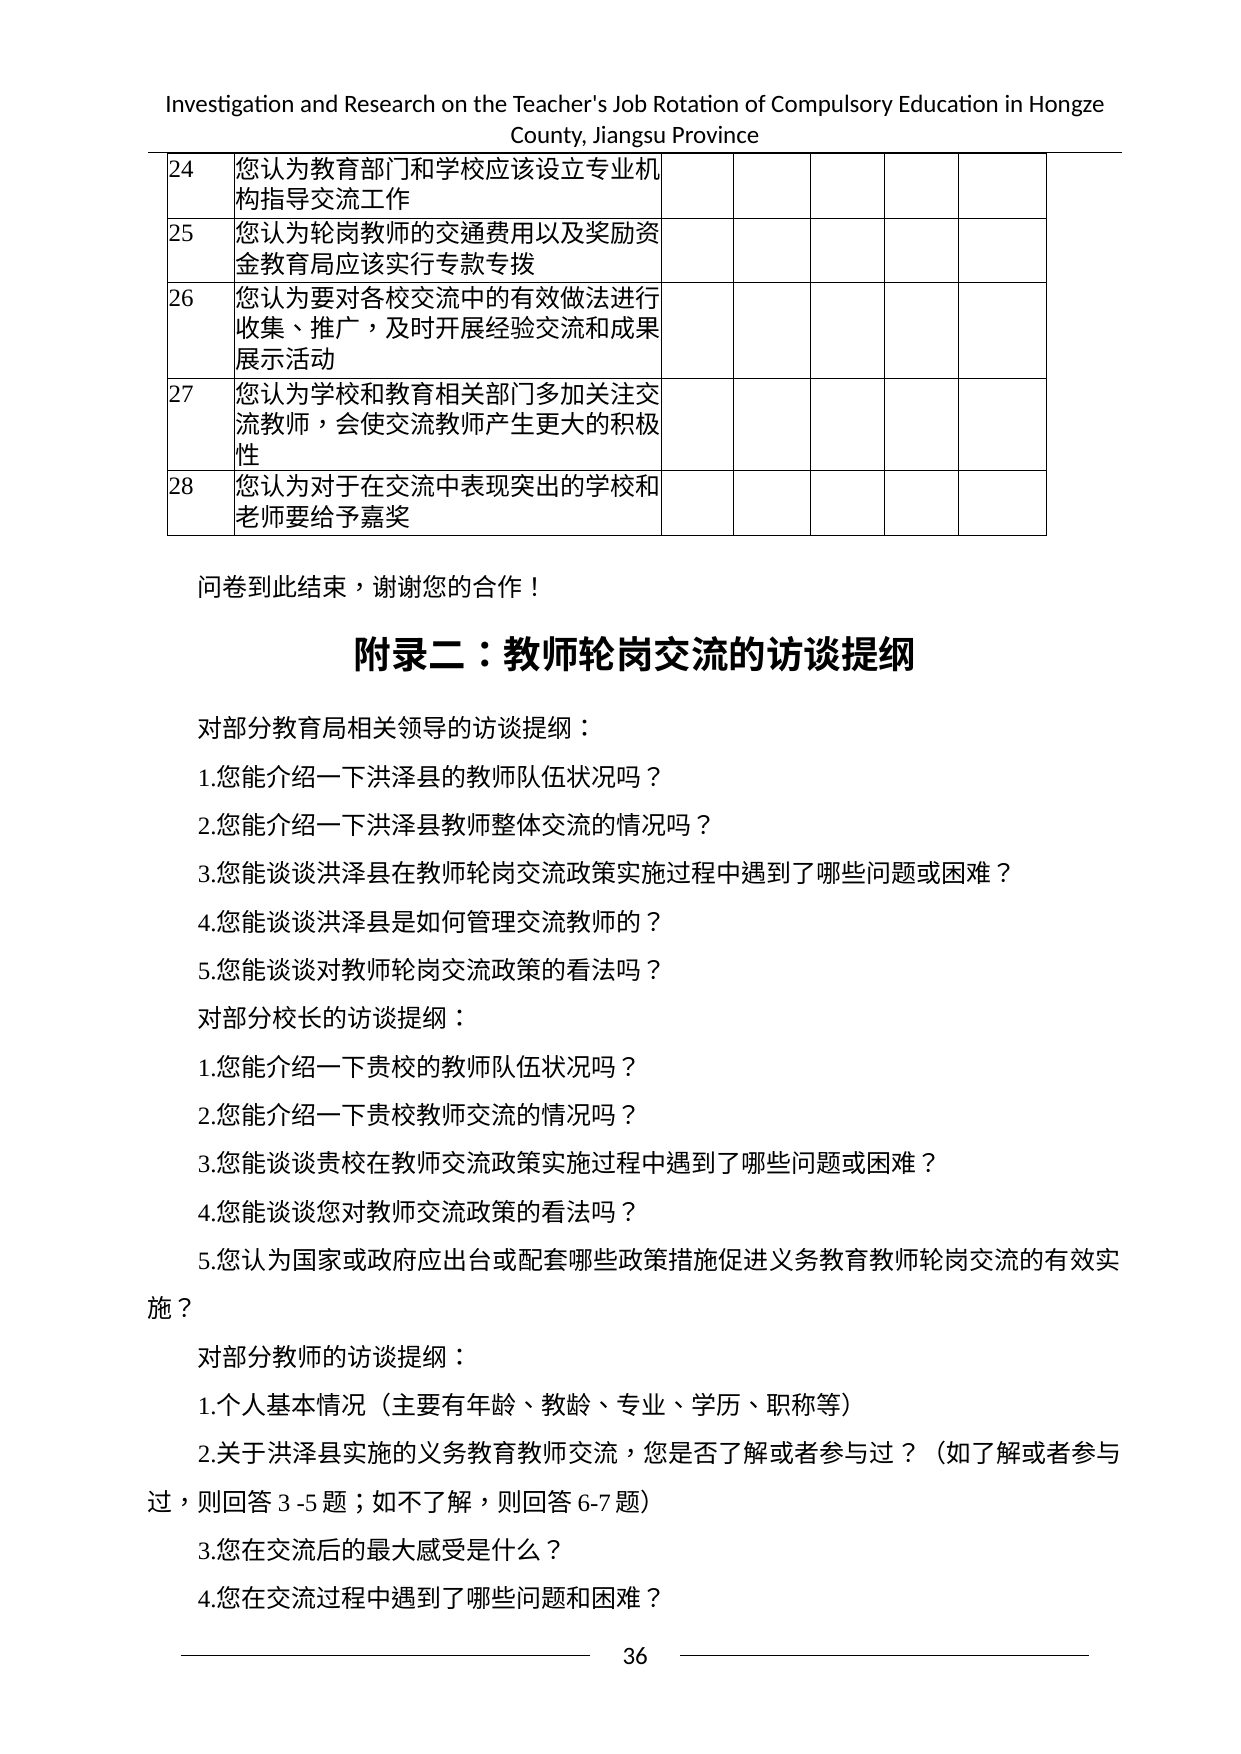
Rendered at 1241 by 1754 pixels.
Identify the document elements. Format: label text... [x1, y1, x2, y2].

text 2.关于洪泽县实施的义务教育教师交流，您是否了解或者参与过？（如了解或者参与过，则回答3 -5题；如不了解，则回答6-7题） [148, 1421, 1122, 1517]
table_cell [811, 471, 884, 535]
table_cell [662, 379, 733, 470]
table_cell 您认为学校和教育相关部门多加关注交流教师，会使交流教师产生更大的积极性 [235, 379, 661, 470]
table_cell [811, 219, 884, 282]
table_cell [662, 154, 733, 217]
text 1.您能介绍一下洪泽县的教师队伍状况吗？ [148, 744, 1122, 792]
table_cell 28 [168, 471, 234, 535]
table_cell [959, 471, 1046, 535]
table_cell [734, 379, 810, 470]
table_cell [811, 379, 884, 470]
table_cell [811, 154, 884, 217]
text 2.您能介绍一下洪泽县教师整体交流的情况吗？ [148, 792, 1122, 841]
table_cell [734, 471, 810, 535]
table_cell [959, 219, 1046, 282]
table_cell 您认为教育部门和学校应该设立专业机构指导交流工作 [235, 154, 661, 217]
text 1.您能介绍一下贵校的教师队伍状况吗？ [148, 1034, 1122, 1082]
table_cell [959, 379, 1046, 470]
table_cell [811, 283, 884, 378]
text 问卷到此结束，谢谢您的合作！ [148, 555, 1122, 603]
text 3.您能谈谈贵校在教师交流政策实施过程中遇到了哪些问题或困难？ [148, 1131, 1122, 1179]
table_cell [662, 283, 733, 378]
table_cell [885, 283, 958, 378]
table_cell [734, 219, 810, 282]
table_cell 24 [168, 154, 234, 217]
text 附录二：教师轮岗交流的访谈提纲 [148, 627, 1122, 679]
text 1.个人基本情况（主要有年龄、教龄、专业、学历、职称等） [148, 1372, 1122, 1421]
text 对部分教师的访谈提纲： [148, 1324, 1122, 1372]
table_cell [885, 154, 958, 217]
table_cell [734, 283, 810, 378]
text 对部分校长的访谈提纲： [148, 986, 1122, 1034]
table_cell [662, 471, 733, 535]
text 4.您在交流过程中遇到了哪些问题和困难？ [148, 1566, 1122, 1614]
table_cell [959, 283, 1046, 378]
table_cell [885, 219, 958, 282]
table_cell [885, 379, 958, 470]
table_cell 您认为对于在交流中表现突出的学校和老师要给予嘉奖 [235, 471, 661, 535]
table_cell 27 [168, 379, 234, 470]
text 3.您在交流后的最大感受是什么？ [148, 1517, 1122, 1566]
table_cell [662, 219, 733, 282]
table_cell 您认为轮岗教师的交通费用以及奖励资金教育局应该实行专款专拨 [235, 219, 661, 282]
text 5.您能谈谈对教师轮岗交流政策的看法吗？ [148, 937, 1122, 986]
table_cell 25 [168, 219, 234, 282]
text 4.您能谈谈洪泽县是如何管理交流教师的？ [148, 889, 1122, 937]
table_cell [734, 154, 810, 217]
text 5.您认为国家或政府应出台或配套哪些政策措施促进义务教育教师轮岗交流的有效实施？ [148, 1227, 1122, 1324]
text 2.您能介绍一下贵校教师交流的情况吗？ [148, 1082, 1122, 1131]
table_cell [959, 154, 1046, 217]
table_cell 26 [168, 283, 234, 378]
table_cell [885, 471, 958, 535]
text 4.您能谈谈您对教师交流政策的看法吗？ [148, 1179, 1122, 1227]
table_cell 您认为要对各校交流中的有效做法进行收集、推广，及时开展经验交流和成果展示活动 [235, 283, 661, 378]
text 3.您能谈谈洪泽县在教师轮岗交流政策实施过程中遇到了哪些问题或困难？ [148, 841, 1122, 889]
text 对部分教育局相关领导的访谈提纲： [148, 696, 1122, 744]
